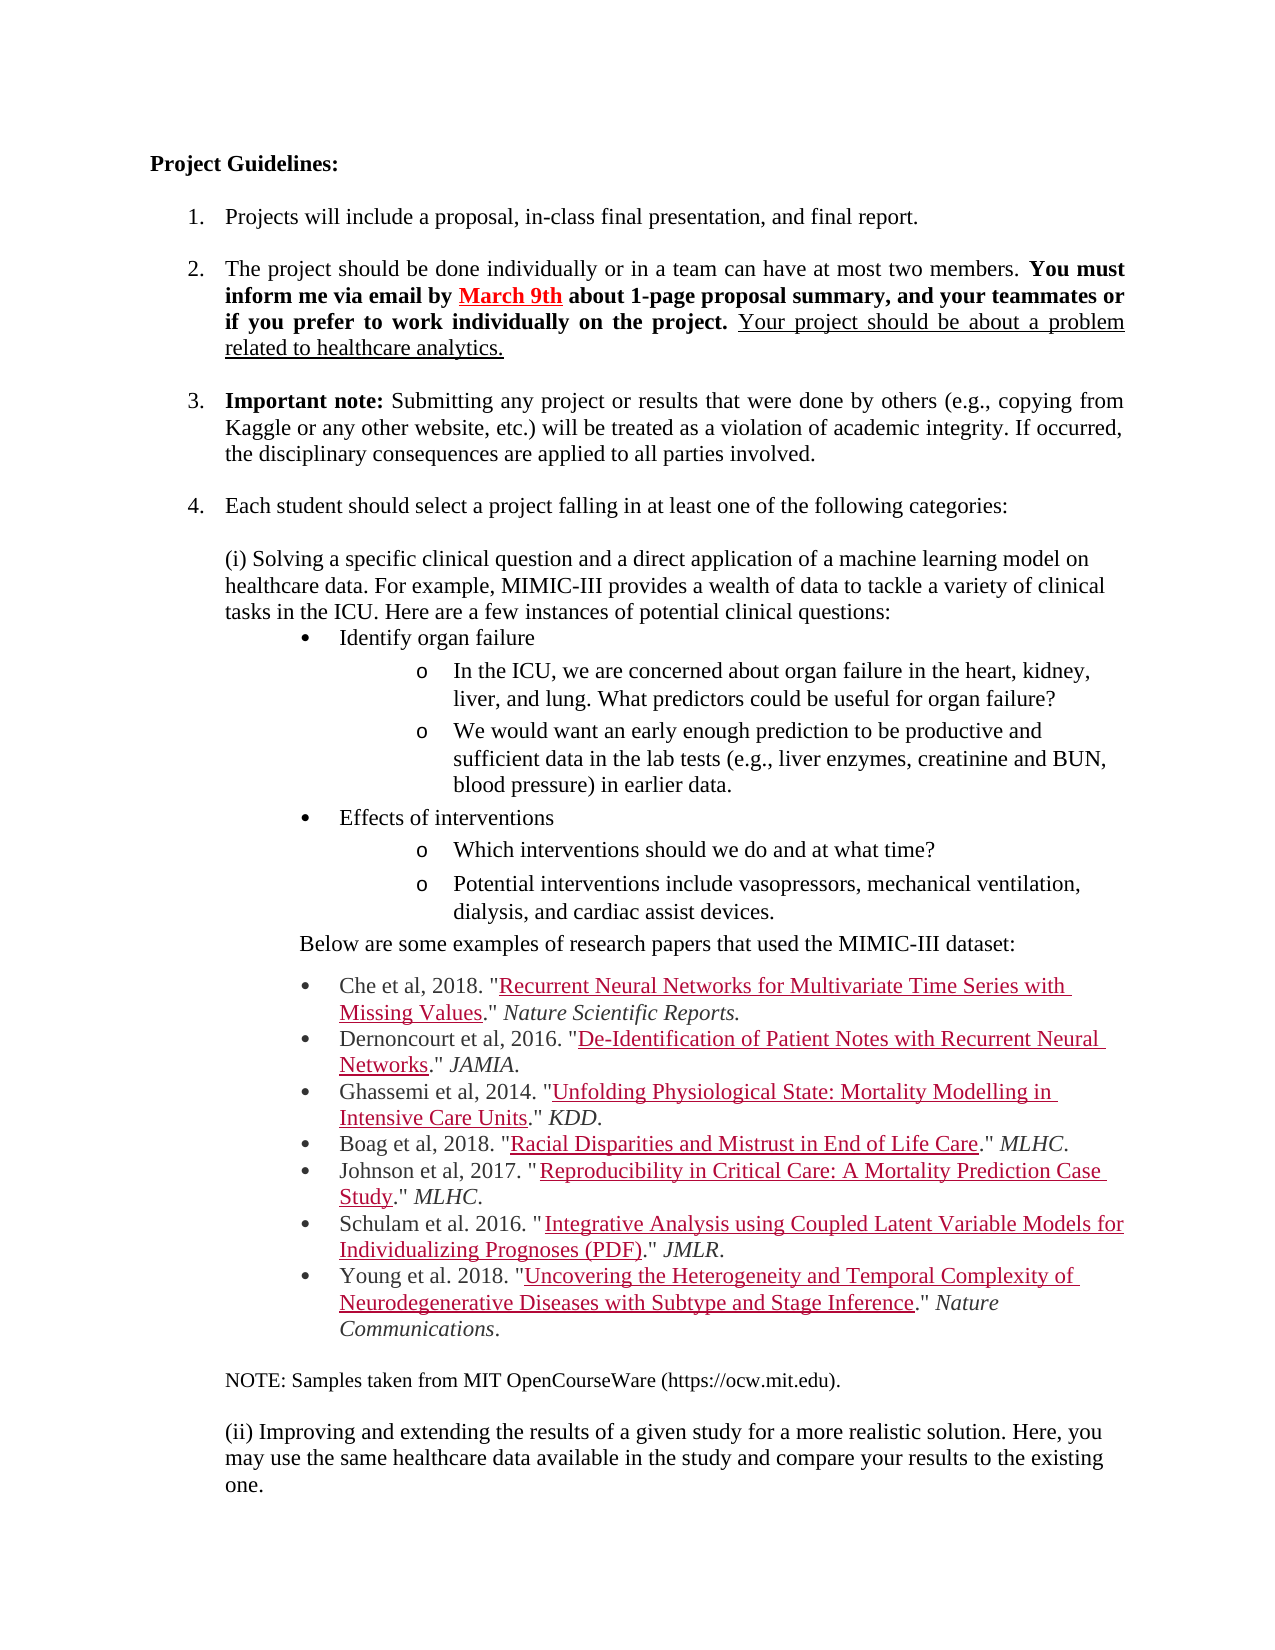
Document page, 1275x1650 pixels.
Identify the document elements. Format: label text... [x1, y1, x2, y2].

text (ii) Improving and extending the results of a given study for a more realistic solution. Here, you may use the same healthcare data available in the study and compare your results to the existing one. [225, 1418, 1125, 1497]
list Each student should select a project falling in at least one of the following categories: [187, 493, 1125, 519]
list Che et al, 2018. "Recurrent Neural Networks for Multivariate Time Series with Missing Values." Nature Scientific Reports. [302, 972, 1125, 1025]
list Young et al. 2018. "Uncovering the Heterogeneity and Temporal Complexity of Neurodegenerative Diseases with Subtype and Stage Inference." Nature Communications. [302, 1262, 1125, 1341]
list Boag et al, 2018. "Racial Disparities and Mistrust in End of Life Care." MLHC. [302, 1131, 1125, 1157]
list Which interventions should we do and at what time? [416, 836, 1125, 864]
text Below are some examples of research papers that used the MIMIC-III dataset: [225, 930, 1125, 957]
list In the ICU, we are concerned about organ failure in the heart, kidney, liver, and lung. What predictors could be useful for organ failure? [416, 657, 1125, 711]
text (i) Solving a specific clinical question and a direct application of a machine learning model on healthcare data. For example, MIMIC-III provides a wealth of data to tackle a variety of clinical tasks in the ICU. Here are a few instances of potential clinical questions: [225, 545, 1125, 624]
list Schulam et al. 2016. "Integrative Analysis using Coupled Latent Variable Models for Individualizing Prognoses (PDF)." JMLR. [302, 1209, 1125, 1262]
text NOTE: Samples taken from MIT OpenCourseWare (https://ocw.mit.edu). [225, 1368, 1125, 1392]
list Dernoncourt et al, 2016. "De-Identification of Patient Notes with Recurrent Neural Networks." JAMIA. [302, 1025, 1125, 1078]
text Project Guidelines: [150, 150, 1125, 176]
list We would want an early enough prediction to be productive and sufficient data in the lab tests (e.g., liver enzymes, creatinine and BUN, blood pressure) in earlier data. [416, 717, 1125, 797]
list The project should be done individually or in a team can have at most two members. You must inform me via email by March 9th about 1-page proposal summary, and your teammates or if you prefer to work individually on the project. Your project should be about a problem related to healthcare analytics. [187, 255, 1125, 361]
list Ghassemi et al, 2014. "Unfolding Physiological State: Mortality Modelling in Intensive Care Units." KDD. [302, 1078, 1125, 1131]
list Effects of interventions [302, 804, 1125, 830]
list Important note: Submitting any project or results that were done by others (e.g., copying from Kaggle or any other website, etc.) will be treated as a violation of academic integrity. If occurred, the disciplinary consequences are applied to all parties involved. [187, 387, 1125, 466]
list Potential interventions include vasopressors, mechanical ventilation, dialysis, and cardiac assist devices. [416, 870, 1125, 924]
list Identify organ failure [302, 624, 1125, 651]
list Johnson et al, 2017. "Reproducibility in Critical Care: A Mortality Prediction Case Study." MLHC. [302, 1157, 1125, 1209]
list Projects will include a proposal, in-class final presentation, and final report. [187, 203, 1125, 229]
